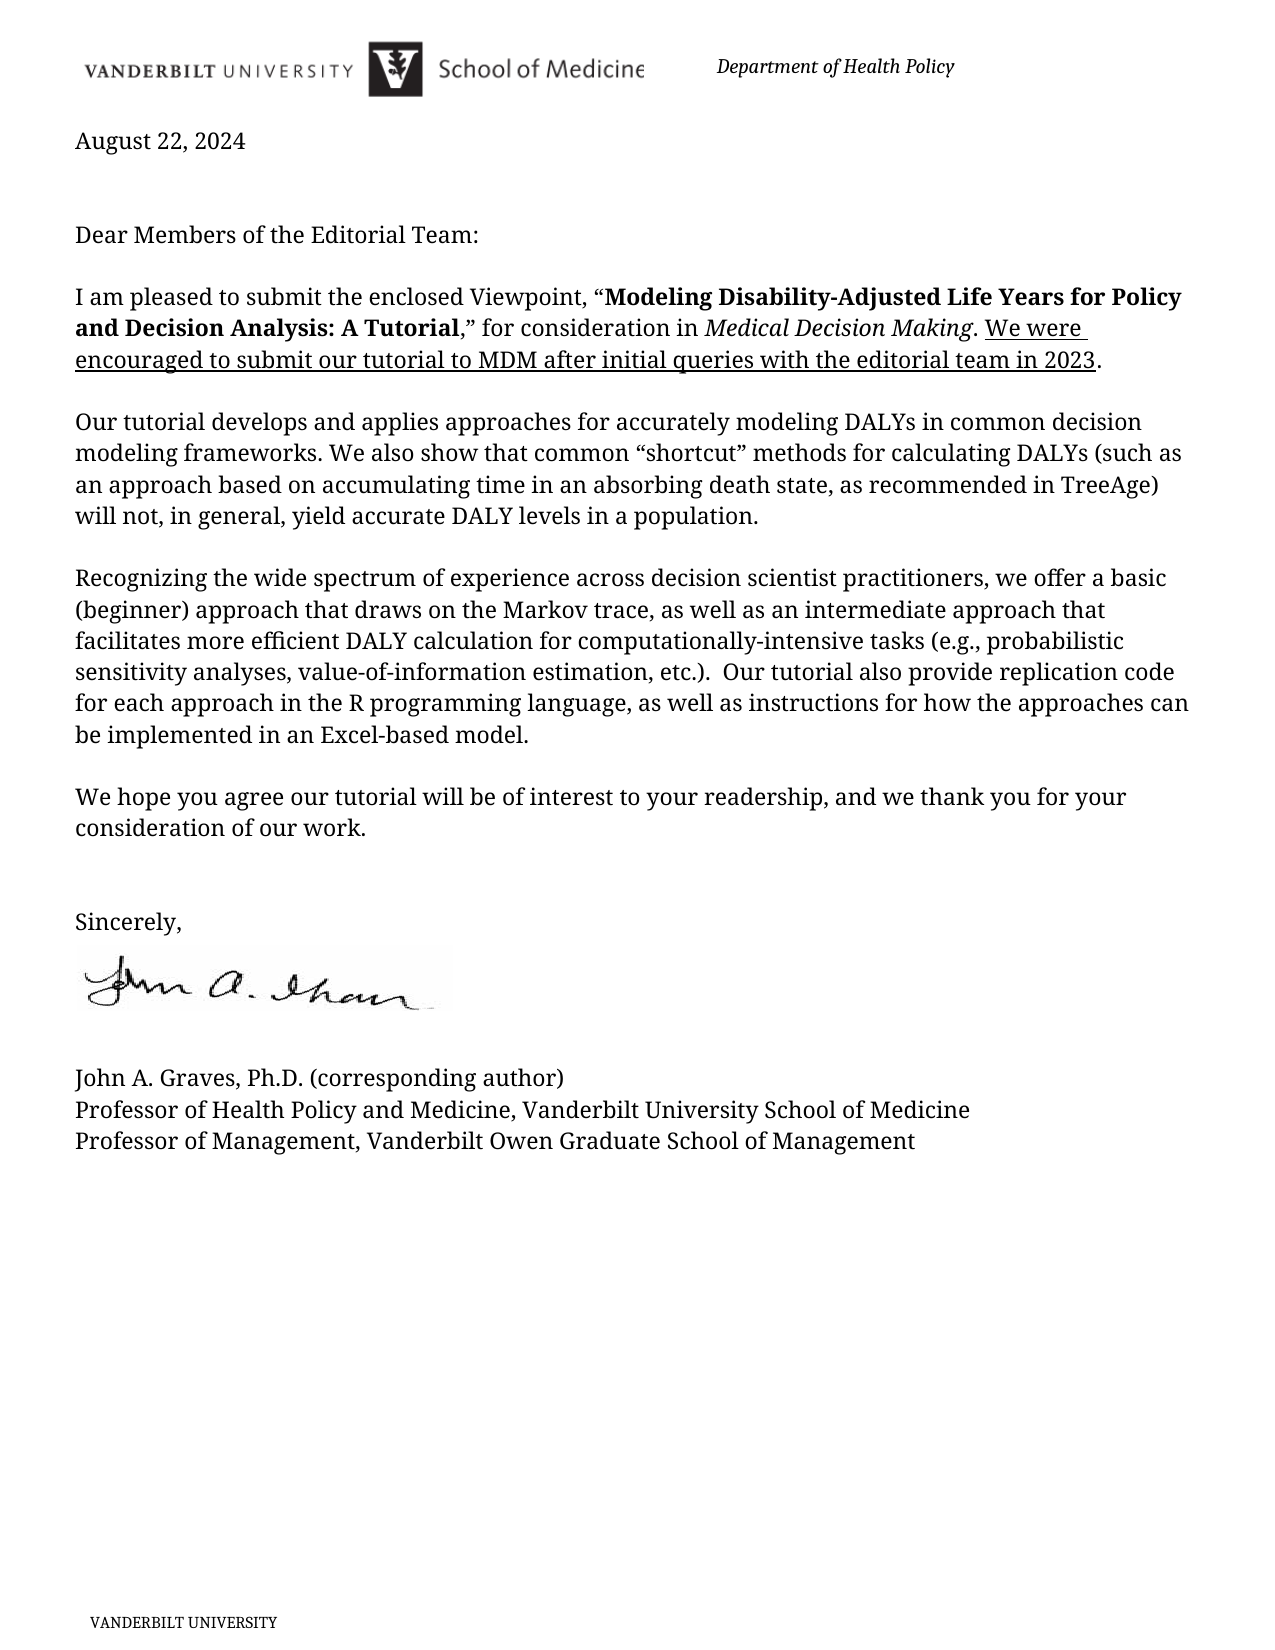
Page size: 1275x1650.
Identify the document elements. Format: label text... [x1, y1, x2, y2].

text Professor of Management, Vanderbilt Owen Graduate School of Management [75, 1125, 1200, 1156]
text Professor of Health Policy and Medicine, Vanderbilt University School of Medicine [75, 1093, 1200, 1125]
text Dear Members of the Editorial Team: [75, 218, 1200, 250]
text I am pleased to submit the enclosed Viewpoint, “Modeling Disability-Adjusted Life Years for Policy and Decision Analysis: A Tutorial,” for consideration in Medical Decision Making. We were encouraged to submit our tutorial to MDM after initial queries with the editorial team in 2023. [75, 281, 1200, 375]
text Our tutorial develops and applies approaches for accurately modeling DALYs in common decision modeling frameworks. We also show that common “shortcut” methods for calculating DALYs (such as an approach based on accumulating time in an absorbing death state, as recommended in TreeAge) will not, in general, yield accurate DALY levels in a population. [75, 406, 1200, 531]
text John A. Graves, Ph.D. (corresponding author) [75, 1062, 1200, 1093]
picture [75, 945, 453, 1010]
text Sincerely, [75, 906, 1200, 937]
text We hope you agree our tutorial will be of interest to your readership, and we thank you for your consideration of our work. [75, 781, 1200, 843]
text August 22, 2024 [75, 125, 1200, 156]
text Recognizing the wide spectrum of experience across decision scientist practitioners, we offer a basic (beginner) approach that draws on the Markov trace, as well as an intermediate approach that facilitates more efficient DALY calculation for computationally-intensive tasks (e.g., probabilistic sensitivity analyses, value-of-information estimation, etc.). Our tutorial also provide replication code for each approach in the R programming language, as well as instructions for how the approaches can be implemented in an Excel-based model. [75, 562, 1200, 750]
